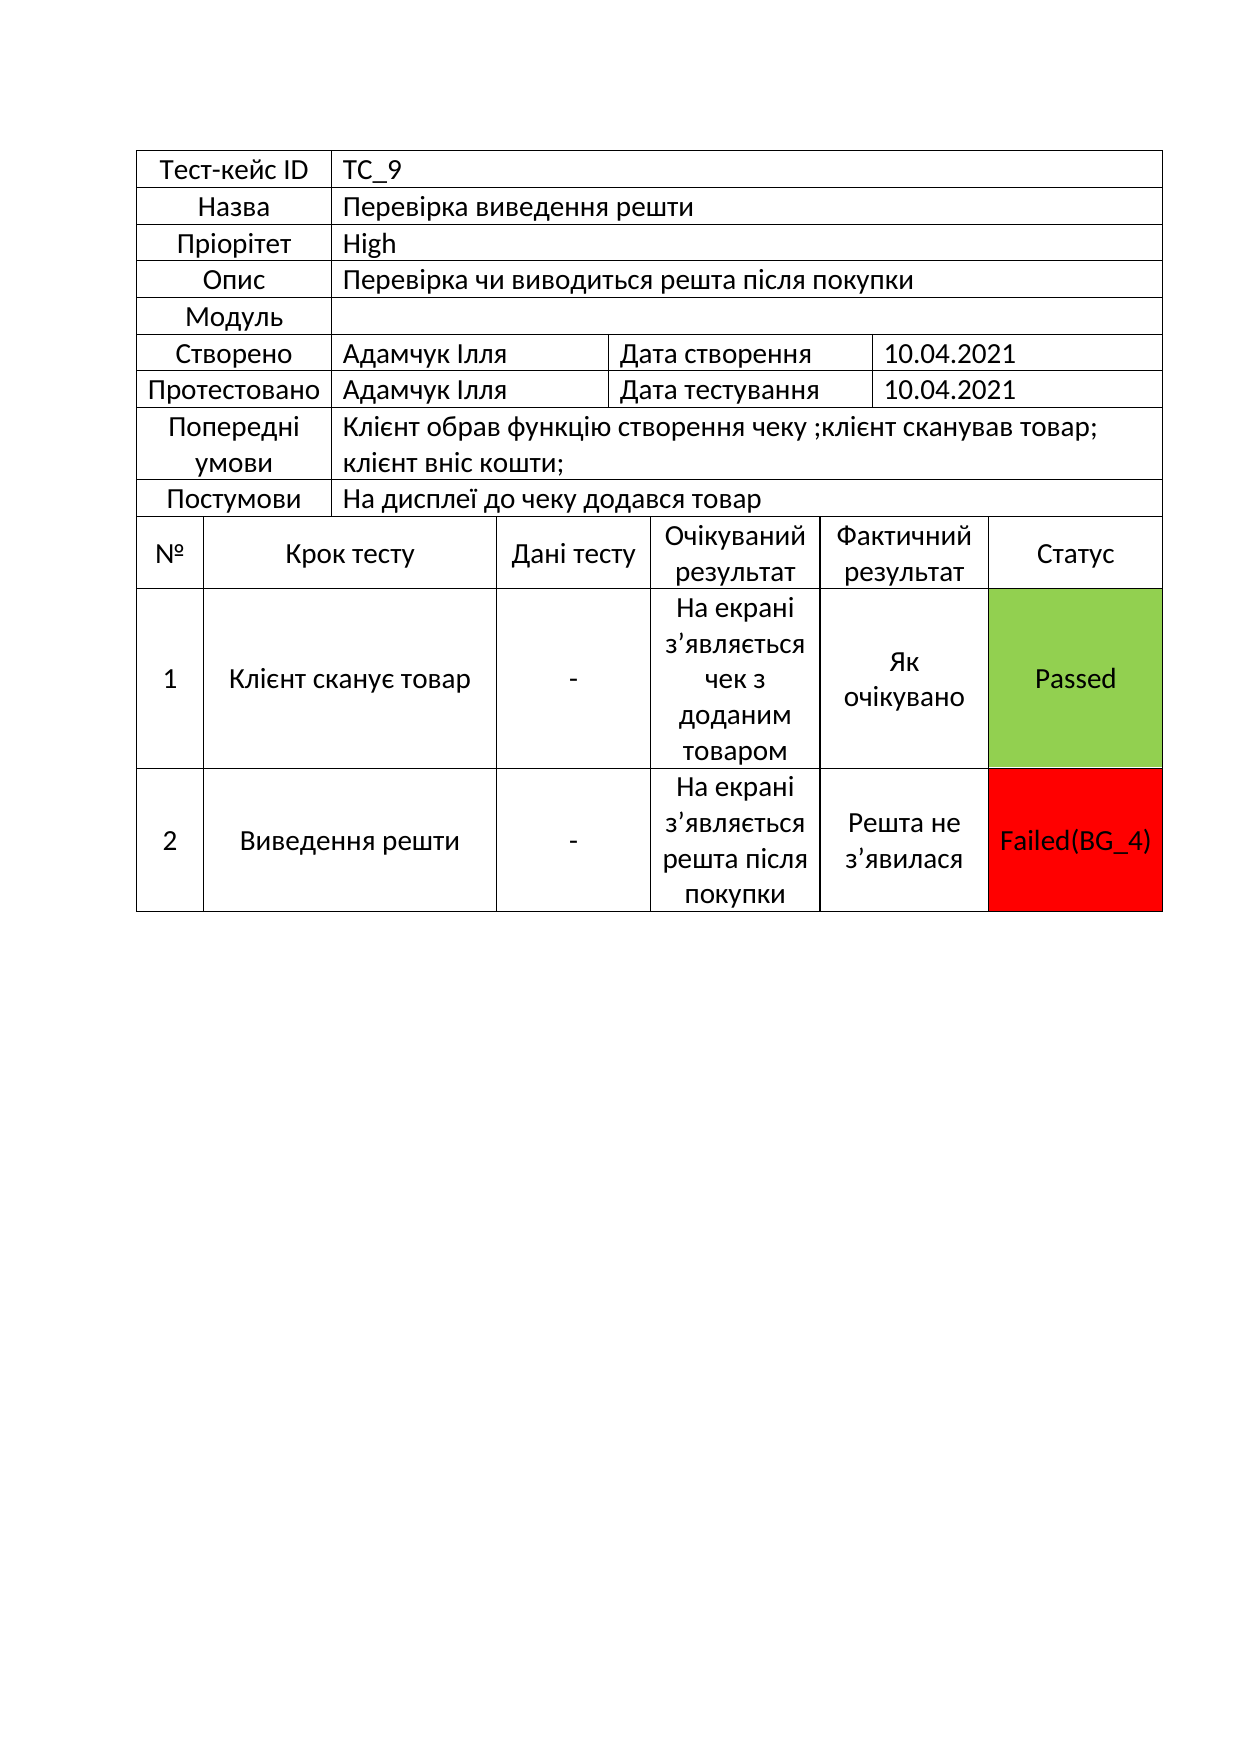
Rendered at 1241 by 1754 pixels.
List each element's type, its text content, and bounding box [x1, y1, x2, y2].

table_cell Пріорітет [137, 225, 331, 260]
table_cell Попередні умови [137, 408, 331, 479]
table_cell Перевірка чи виводиться решта після покупки [332, 261, 1162, 297]
table_cell Виведення решти [204, 769, 496, 911]
table_cell Статус [989, 517, 1162, 588]
table_cell Дата тестування [609, 371, 872, 407]
table_cell 1 [137, 589, 203, 767]
table_cell 2 [137, 769, 203, 911]
table_cell На екрані з’являється чек з доданим товаром [651, 589, 819, 767]
table_cell 10.04.2021 [873, 335, 1162, 370]
table_cell 10.04.2021 [873, 371, 1162, 407]
table_cell Опис [137, 261, 331, 297]
table_cell - [497, 589, 650, 767]
table_cell Фактичний результат [821, 517, 988, 588]
table_cell Модуль [137, 298, 331, 334]
table_cell Адамчук Ілля [332, 371, 608, 407]
table_header ТС_9 [332, 151, 1162, 187]
table_cell На дисплеї до чеку додався товар [332, 480, 1162, 516]
table_cell High [332, 225, 1162, 260]
table_cell [332, 298, 1162, 334]
table_cell На екрані з’являється решта після покупки [651, 769, 819, 911]
table_cell Клієнт обрав функцію створення чеку ;клієнт сканував товар; клієнт вніс кошти; [332, 408, 1162, 479]
table_cell Клієнт сканує товар [204, 589, 496, 767]
table_cell Постумови [137, 480, 331, 516]
table_cell Назва [137, 188, 331, 224]
table_cell № [137, 517, 203, 588]
table_cell - [497, 769, 650, 911]
table_cell Протестовано [137, 371, 331, 407]
table_cell Failed(BG_4) [989, 769, 1162, 911]
table_cell Перевірка виведення решти [332, 188, 1162, 224]
table_cell Як очікувано [821, 589, 988, 767]
table_cell Очікуваний результат [651, 517, 819, 588]
table_cell Крок тесту [204, 517, 496, 588]
table_cell Адамчук Ілля [332, 335, 608, 370]
table_cell Дата створення [609, 335, 872, 370]
table_cell Решта не з’явилася [821, 769, 988, 911]
table_cell Passed [989, 589, 1162, 767]
table_cell Дані тесту [497, 517, 650, 588]
table_cell Створено [137, 335, 331, 370]
table_header Тест-кейс ID [137, 151, 331, 187]
